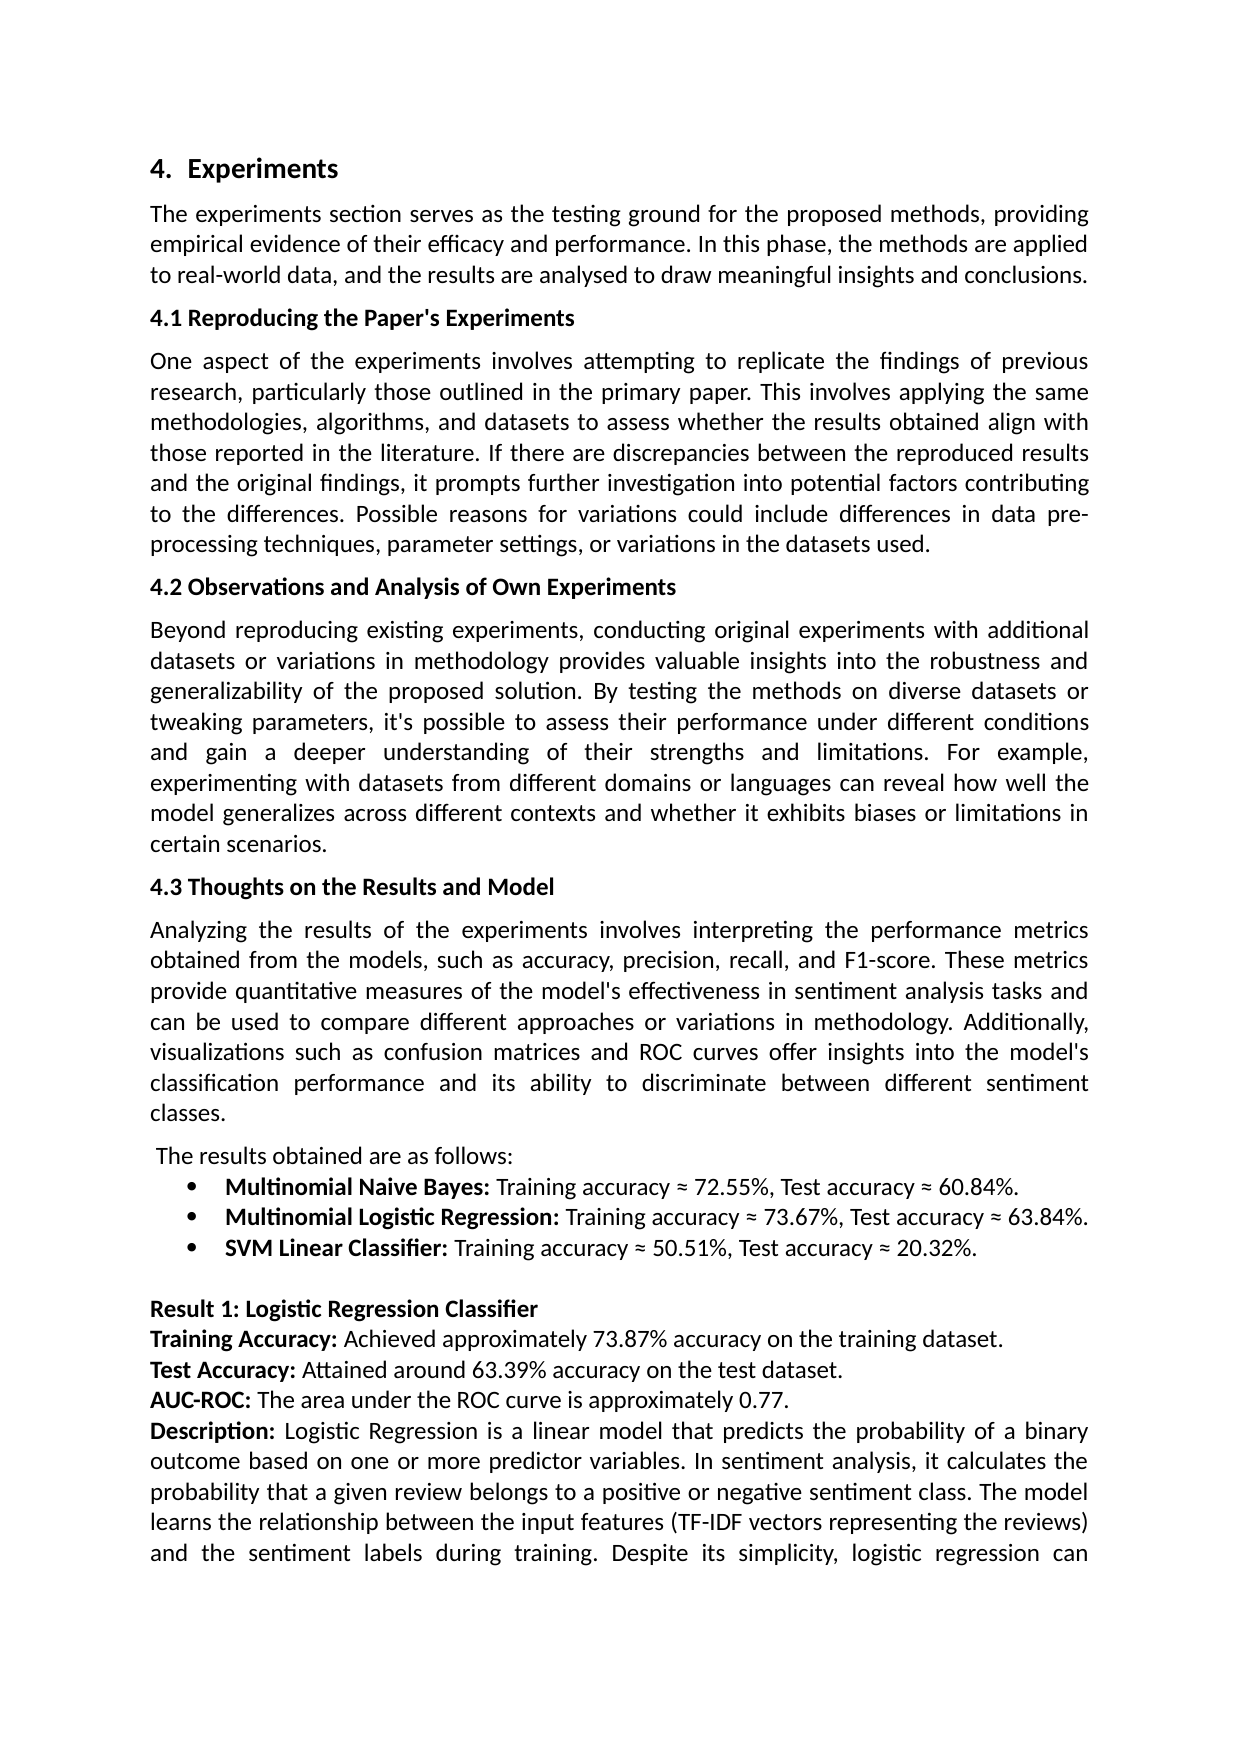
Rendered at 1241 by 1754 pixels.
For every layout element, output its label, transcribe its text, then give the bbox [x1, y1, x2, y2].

list Experiments [150, 150, 1090, 186]
text AUC-ROC: The area under the ROC curve is approximately 0.77. [150, 1384, 1090, 1415]
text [150, 1415, 1090, 1567]
text Beyond reproducing existing experiments, conducting original experiments with additional datasets or variations in methodology provides valuable insights into the robustness and generalizability of the proposed solution. By testing the methods on diverse datasets or tweaking parameters, it's possible to assess their performance under different conditions and gain a deeper understanding of their strengths and limitations. For example, experimenting with datasets from different domains or languages can reveal how well the model generalizes across different contexts and whether it exhibits biases or limitations in certain scenarios. [150, 614, 1090, 858]
list Multinomial Logistic Regression: Training accuracy ≈ 73.67%, Test accuracy ≈ 63.84%. [187, 1201, 1090, 1232]
text The experiments section serves as the testing ground for the proposed methods, providing empirical evidence of their efficacy and performance. In this phase, the methods are applied to real-world data, and the results are analysed to draw meaningful insights and conclusions. [150, 198, 1090, 290]
text One aspect of the experiments involves attempting to replicate the findings of previous research, particularly those outlined in the primary paper. This involves applying the same methodologies, algorithms, and datasets to assess whether the results obtained align with those reported in the literature. If there are discrepancies between the reproduced results and the original findings, it prompts further investigation into potential factors contributing to the differences. Possible reasons for variations could include differences in data pre-processing techniques, parameter settings, or variations in the datasets used. [150, 345, 1090, 559]
text 4.3 Thoughts on the Results and Model [150, 871, 1090, 902]
list Multinomial Naive Bayes: Training accuracy ≈ 72.55%, Test accuracy ≈ 60.84%. [187, 1171, 1090, 1201]
text 4.1 Reproducing the Paper's Experiments [150, 302, 1090, 333]
text Analyzing the results of the experiments involves interpreting the performance metrics obtained from the models, such as accuracy, precision, recall, and F1-score. These metrics provide quantitative measures of the model's effectiveness in sentiment analysis tasks and can be used to compare different approaches or variations in methodology. Additionally, visualizations such as confusion matrices and ROC curves offer insights into the model's classification performance and its ability to discriminate between different sentiment classes. [150, 914, 1090, 1128]
text 4.2 Observations and Analysis of Own Experiments [150, 571, 1090, 602]
text Test Accuracy: Attained around 63.39% accuracy on the test dataset. [150, 1354, 1090, 1384]
text Training Accuracy: Achieved approximately 73.87% accuracy on the training dataset. [150, 1323, 1090, 1354]
text The results obtained are as follows: [150, 1140, 1090, 1171]
text Result 1: Logistic Regression Classifier [150, 1293, 1090, 1323]
list SVM Linear Classifier: Training accuracy ≈ 50.51%, Test accuracy ≈ 20.32%. [187, 1232, 1090, 1262]
